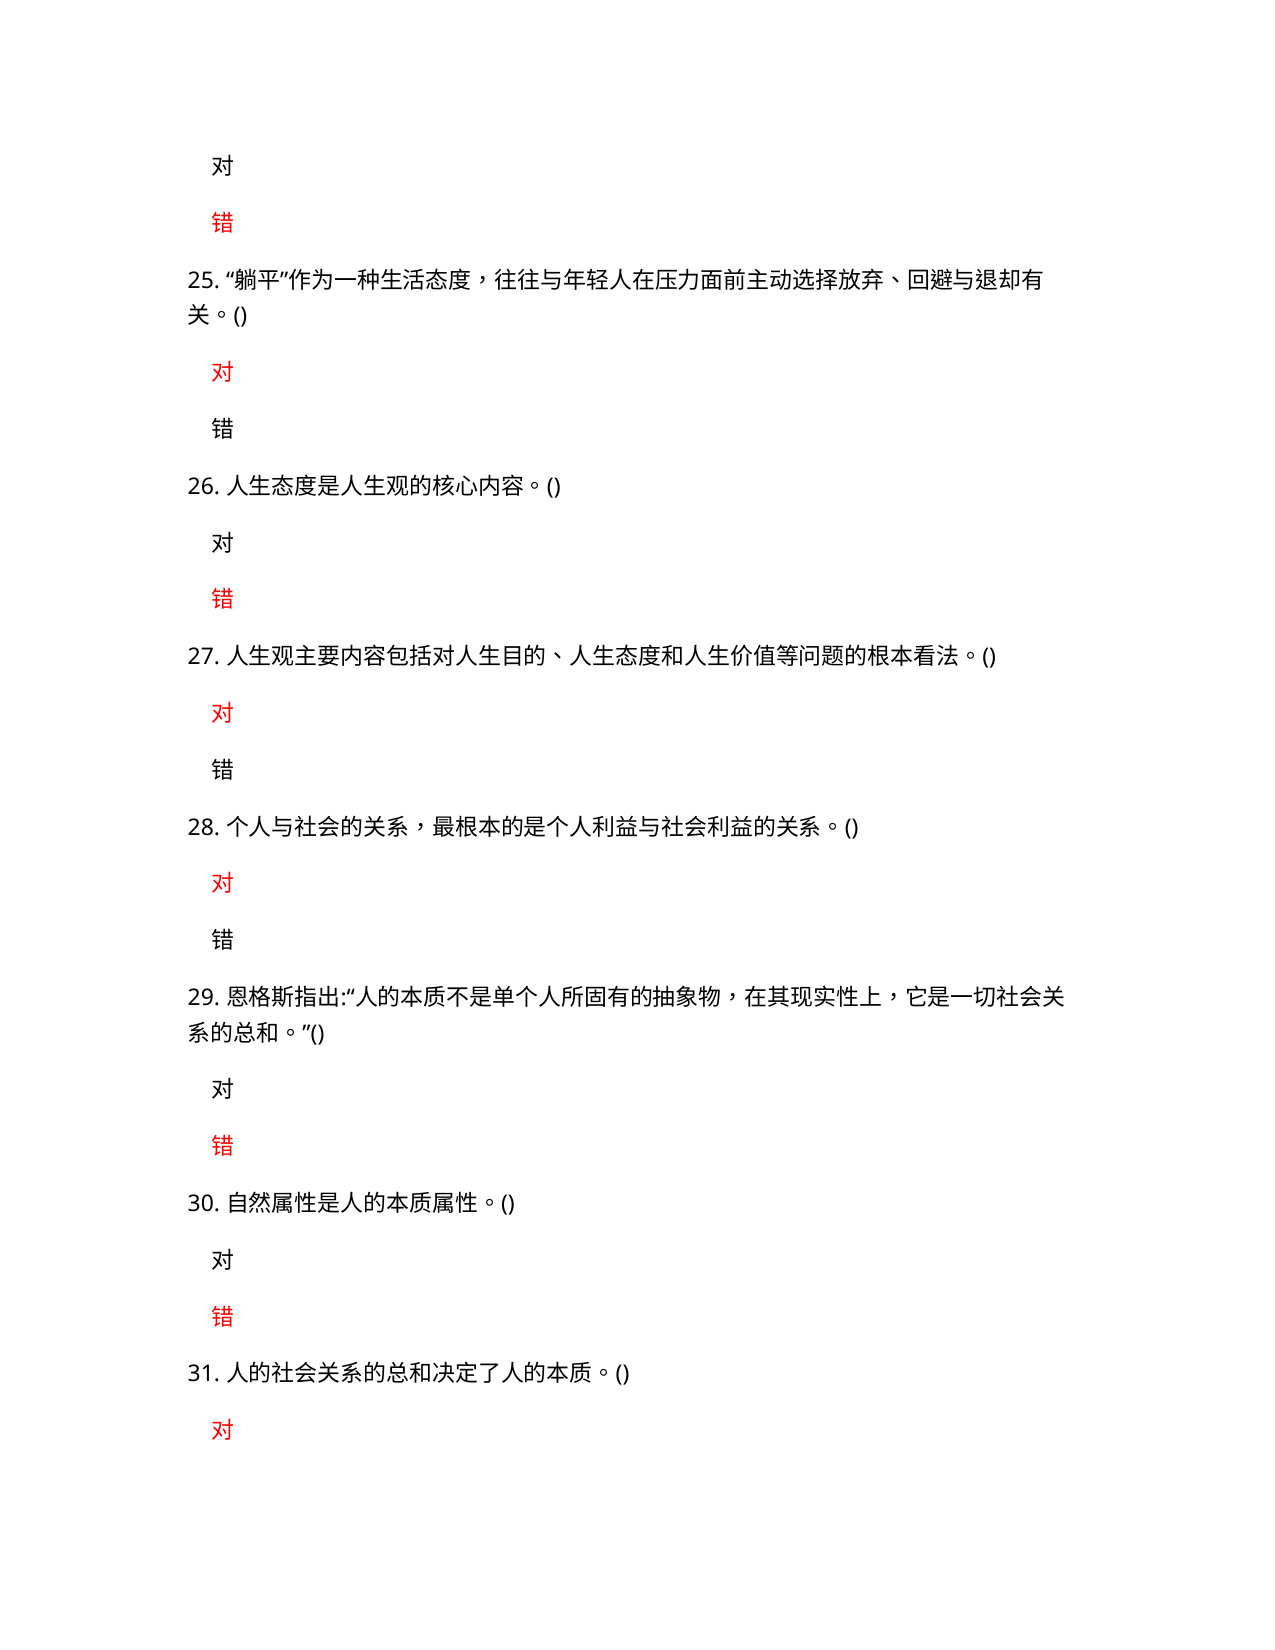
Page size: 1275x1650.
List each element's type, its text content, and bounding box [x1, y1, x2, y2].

text 错 [187, 207, 1087, 238]
text 错 [187, 413, 1087, 444]
text 错 [187, 1130, 1087, 1161]
text 对 [187, 867, 1087, 898]
text 错 [187, 924, 1087, 955]
text 对 [187, 697, 1087, 728]
text 对 [187, 150, 1087, 181]
text 错 [187, 754, 1087, 785]
text 对 [187, 356, 1087, 387]
text 错 [187, 1301, 1087, 1332]
text 27. 人生观主要内容包括对人生目的、人生态度和人生价值等问题的根本看法。() [187, 640, 1087, 671]
text 28. 个人与社会的关系，最根本的是个人利益与社会利益的关系。() [187, 810, 1087, 842]
text 25. “躺平”作为一种生活态度，往往与年轻人在压力面前主动选择放弃、回避与退却有关。() [187, 263, 1087, 331]
text 对 [187, 1073, 1087, 1105]
text 29. 恩格斯指出:“人的本质不是单个人所固有的抽象物，在其现实性上，它是一切社会关系的总和。”() [187, 981, 1087, 1048]
text 对 [187, 1244, 1087, 1275]
text 26. 人生态度是人生观的核心内容。() [187, 470, 1087, 501]
text 对 [187, 1414, 1087, 1445]
text 对 [187, 527, 1087, 558]
text 31. 人的社会关系的总和决定了人的本质。() [187, 1357, 1087, 1388]
text 30. 自然属性是人的本质属性。() [187, 1187, 1087, 1218]
text 错 [187, 583, 1087, 614]
